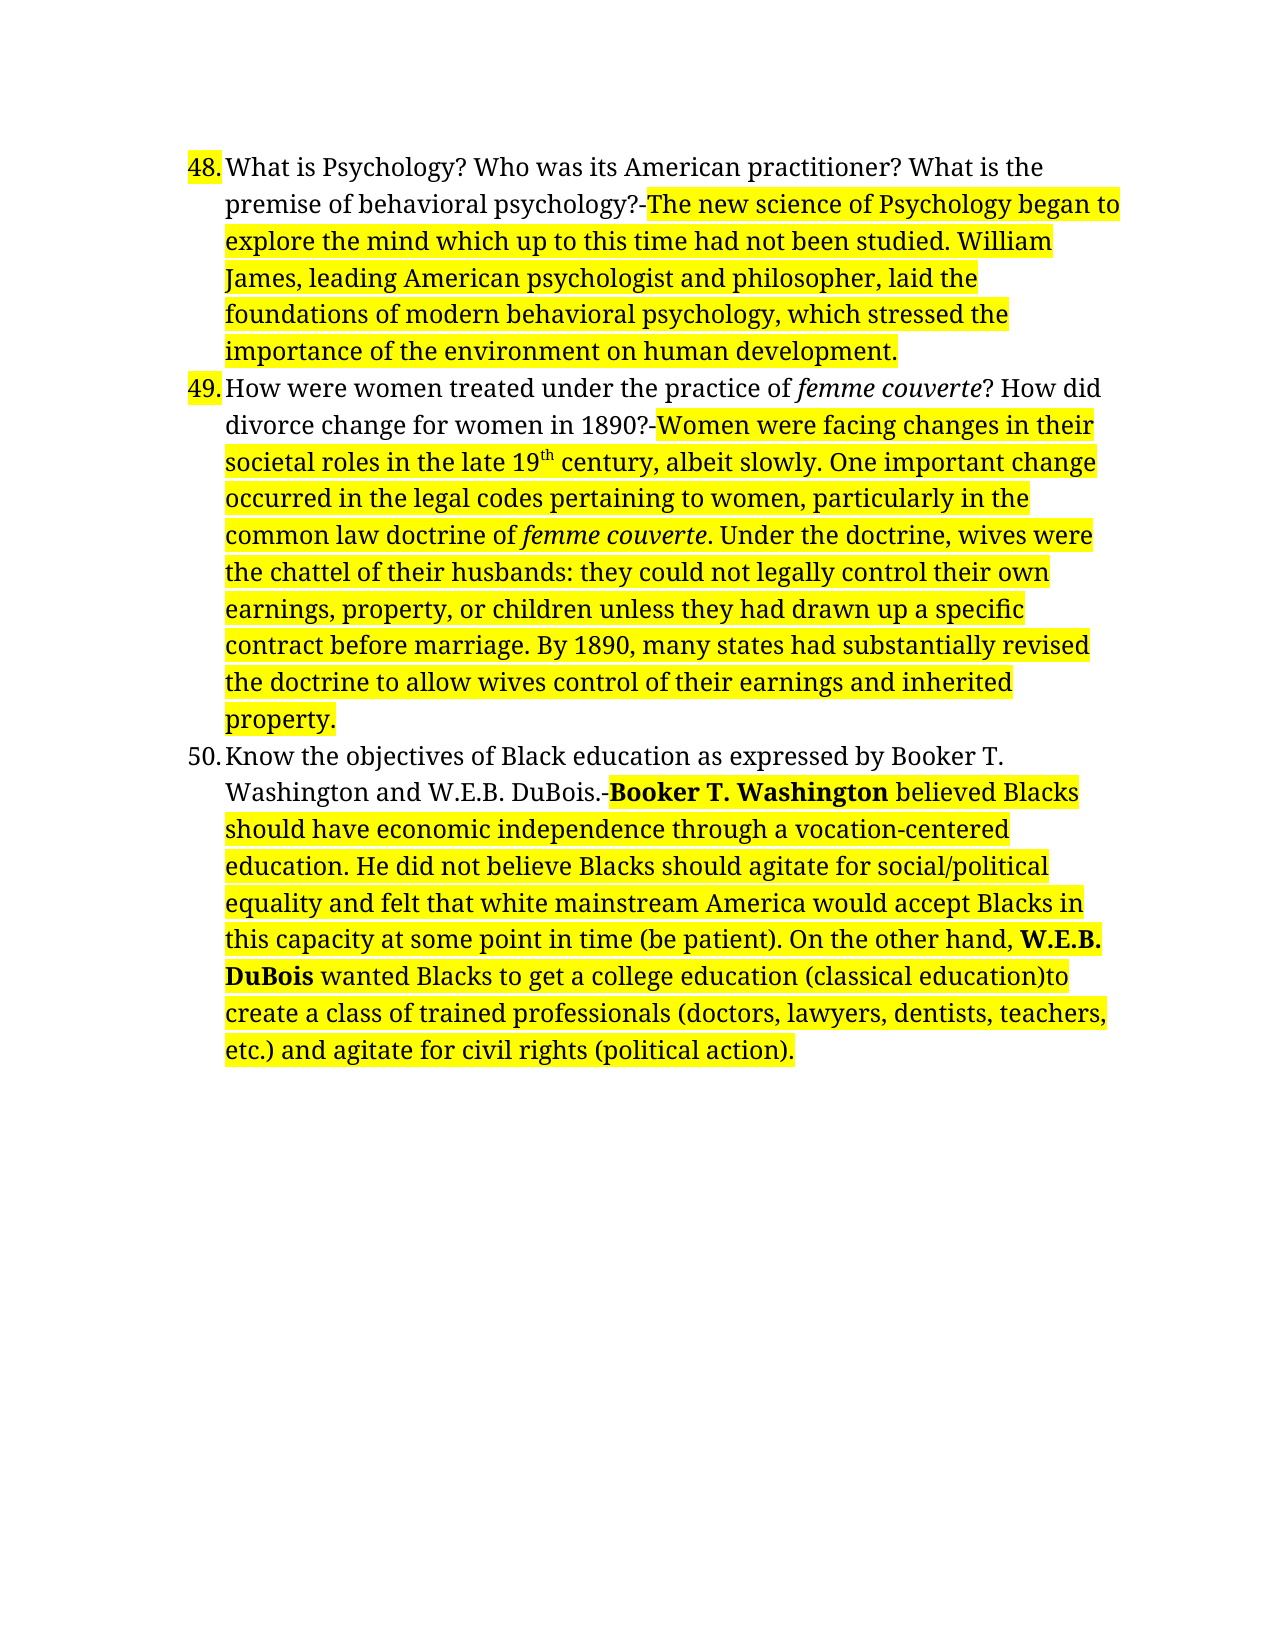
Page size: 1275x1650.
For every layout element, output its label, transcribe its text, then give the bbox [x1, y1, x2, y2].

list How were women treated under the practice of femme couverte? How did divorce change for women in 1890?-Women were facing changes in their societal roles in the late 19th century, albeit slowly. One important change occurred in the legal codes pertaining to women, particularly in the common law doctrine of femme couverte. Under the doctrine, wives were the chattel of their husbands: they could not legally control their own earnings, property, or children unless they had drawn up a specific contract before marriage. By 1890, many states had substantially revised the doctrine to allow wives control of their earnings and inherited property. [187, 371, 1125, 736]
list What is Psychology? Who was its American practitioner? What is the premise of behavioral psychology?-The new science of Psychology began to explore the mind which up to this time had not been studied. William James, leading American psychologist and philosopher, laid the foundations of modern behavioral psychology, which stressed the importance of the environment on human development. [187, 150, 1125, 368]
list Know the objectives of Black education as expressed by Booker T. Washington and W.E.B. DuBois.-Booker T. Washington believed Blacks should have economic independence through a vocation-centered education. He did not believe Blacks should agitate for social/political equality and felt that white mainstream America would accept Blacks in this capacity at some point in time (be patient). On the other hand, W.E.B. DuBois wanted Blacks to get a college education (classical education)to create a class of trained professionals (doctors, lawyers, dentists, teachers, etc.) and agitate for civil rights (political action). [187, 738, 1125, 1067]
